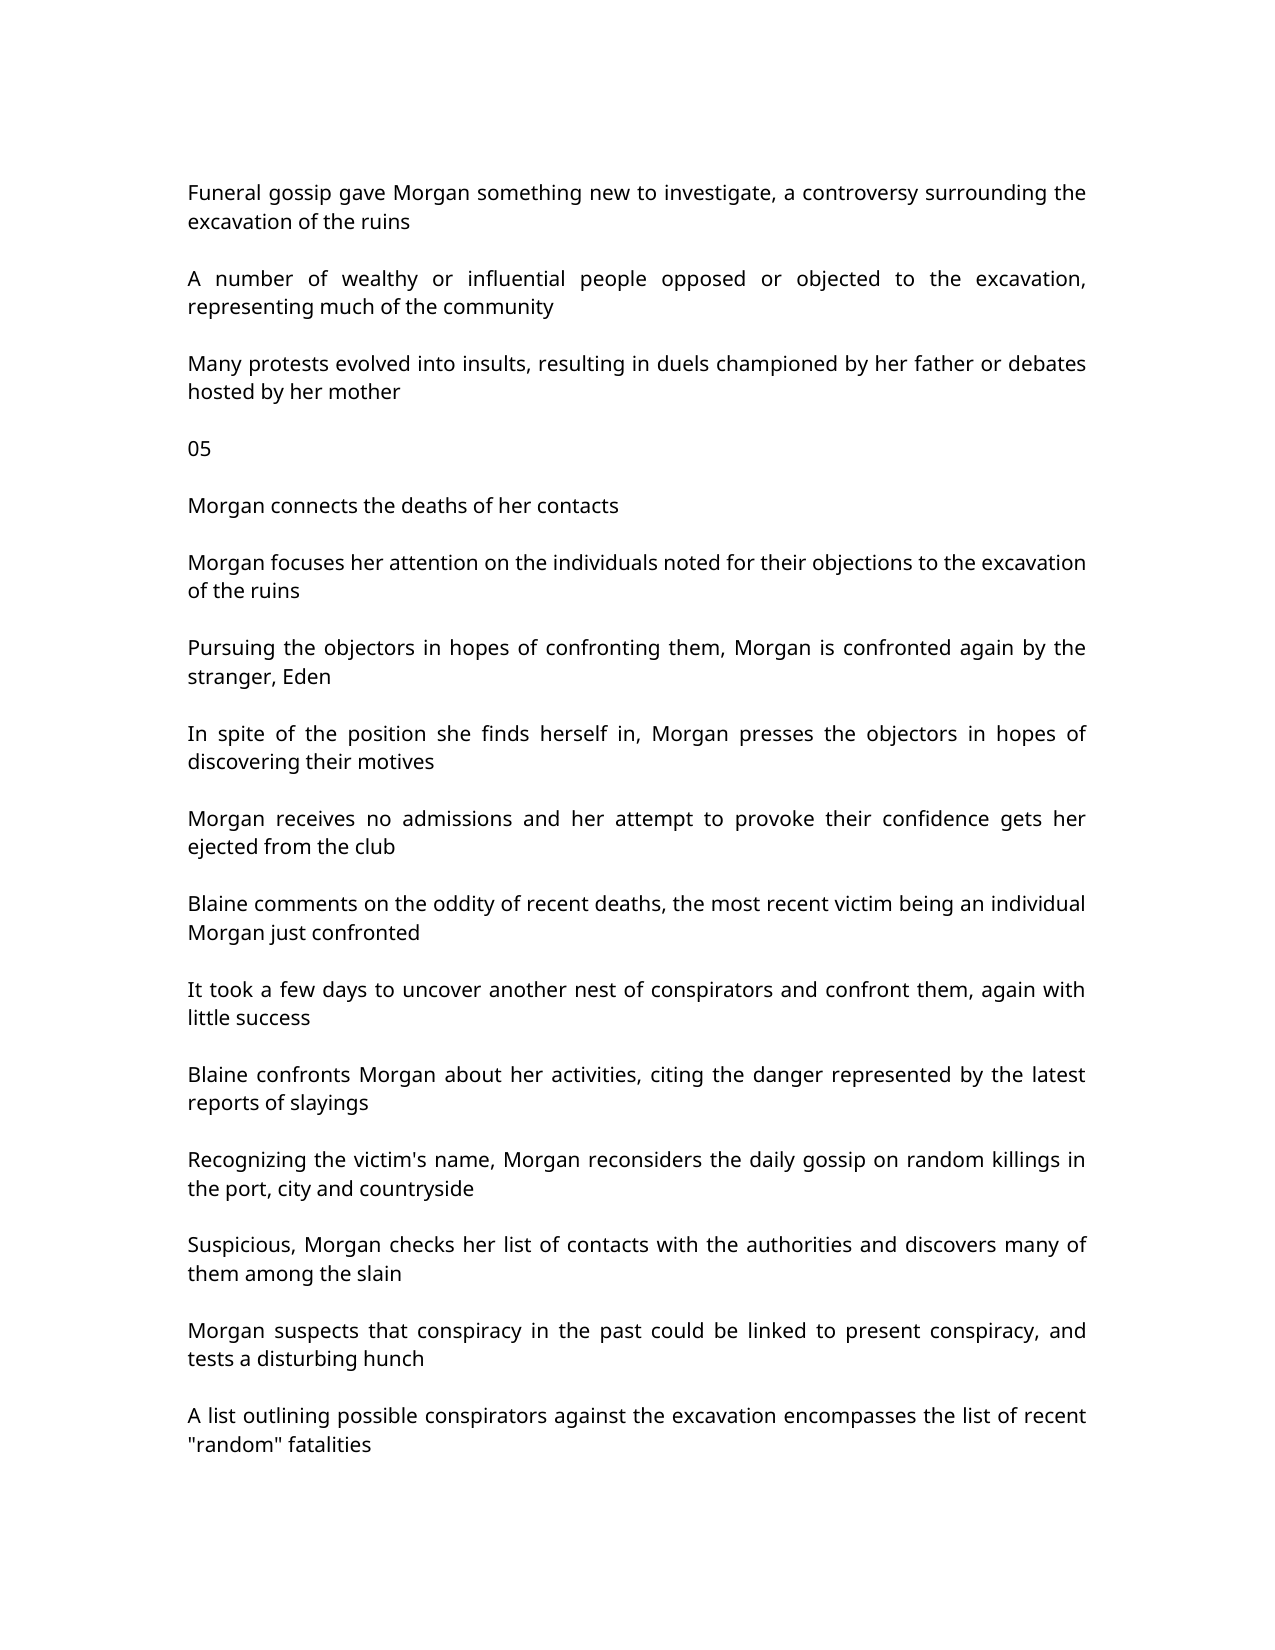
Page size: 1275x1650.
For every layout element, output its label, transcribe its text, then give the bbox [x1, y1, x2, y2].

text Blaine comments on the oddity of recent deaths, the most recent victim being an individual Morgan just confronted [187, 889, 1087, 946]
text Morgan suspects that conspiracy in the past could be linked to present conspiracy, and tests a disturbing hunch [187, 1316, 1087, 1373]
text Many protests evolved into insults, resulting in duels championed by her father or debates hosted by her mother [187, 349, 1087, 406]
text In spite of the position she finds herself in, Morgan presses the objectors in hopes of discovering their motives [187, 719, 1087, 776]
text Pursuing the objectors in hopes of confronting them, Morgan is confronted again by the stranger, Eden [187, 633, 1087, 690]
text 05 [187, 434, 1087, 463]
text A number of wealthy or influential people opposed or objected to the excavation, representing much of the community [187, 264, 1087, 321]
text Morgan connects the deaths of her contacts [187, 491, 1087, 520]
text Recognizing the victim's name, Morgan reconsiders the daily gossip on random killings in the port, city and countryside [187, 1145, 1087, 1202]
text Blaine confronts Morgan about her activities, citing the danger represented by the latest reports of slayings [187, 1060, 1087, 1117]
text A list outlining possible conspirators against the excavation encompasses the list of recent "random" fatalities [187, 1401, 1087, 1458]
text It took a few days to uncover another nest of conspirators and confront them, again with little success [187, 975, 1087, 1032]
text Funeral gossip gave Morgan something new to investigate, a controversy surrounding the excavation of the ruins [187, 178, 1087, 235]
text Morgan focuses her attention on the individuals noted for their objections to the excavation of the ruins [187, 548, 1087, 605]
text Suspicious, Morgan checks her list of contacts with the authorities and discovers many of them among the slain [187, 1231, 1087, 1287]
text Morgan receives no admissions and her attempt to provoke their confidence gets her ejected from the club [187, 804, 1087, 861]
